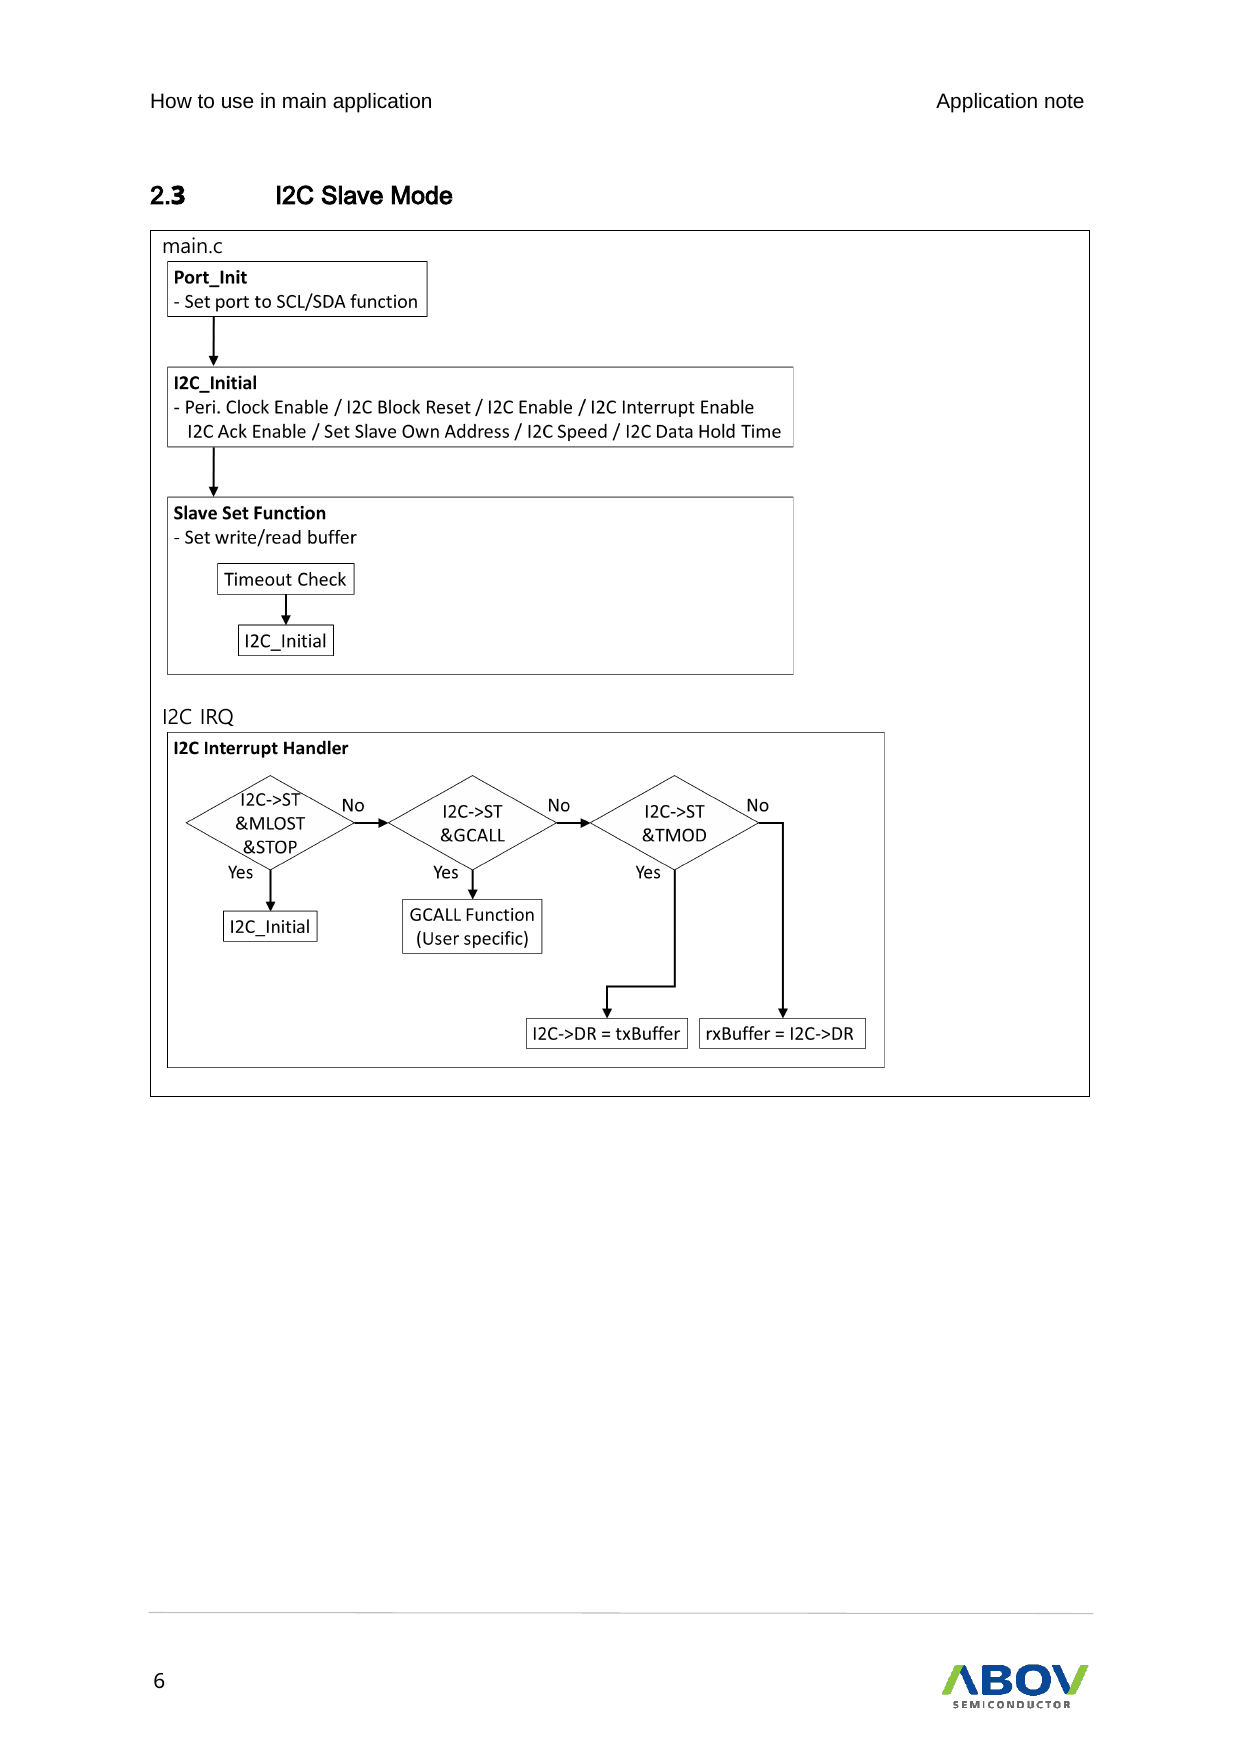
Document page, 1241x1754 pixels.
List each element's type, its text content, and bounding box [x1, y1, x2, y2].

subtitle I2C Slave Mode [150, 177, 1090, 211]
picture [161, 729, 885, 1068]
picture [161, 258, 794, 675]
table_header main.c I2C IRQ [151, 231, 1089, 1096]
picture [938, 1662, 1091, 1710]
